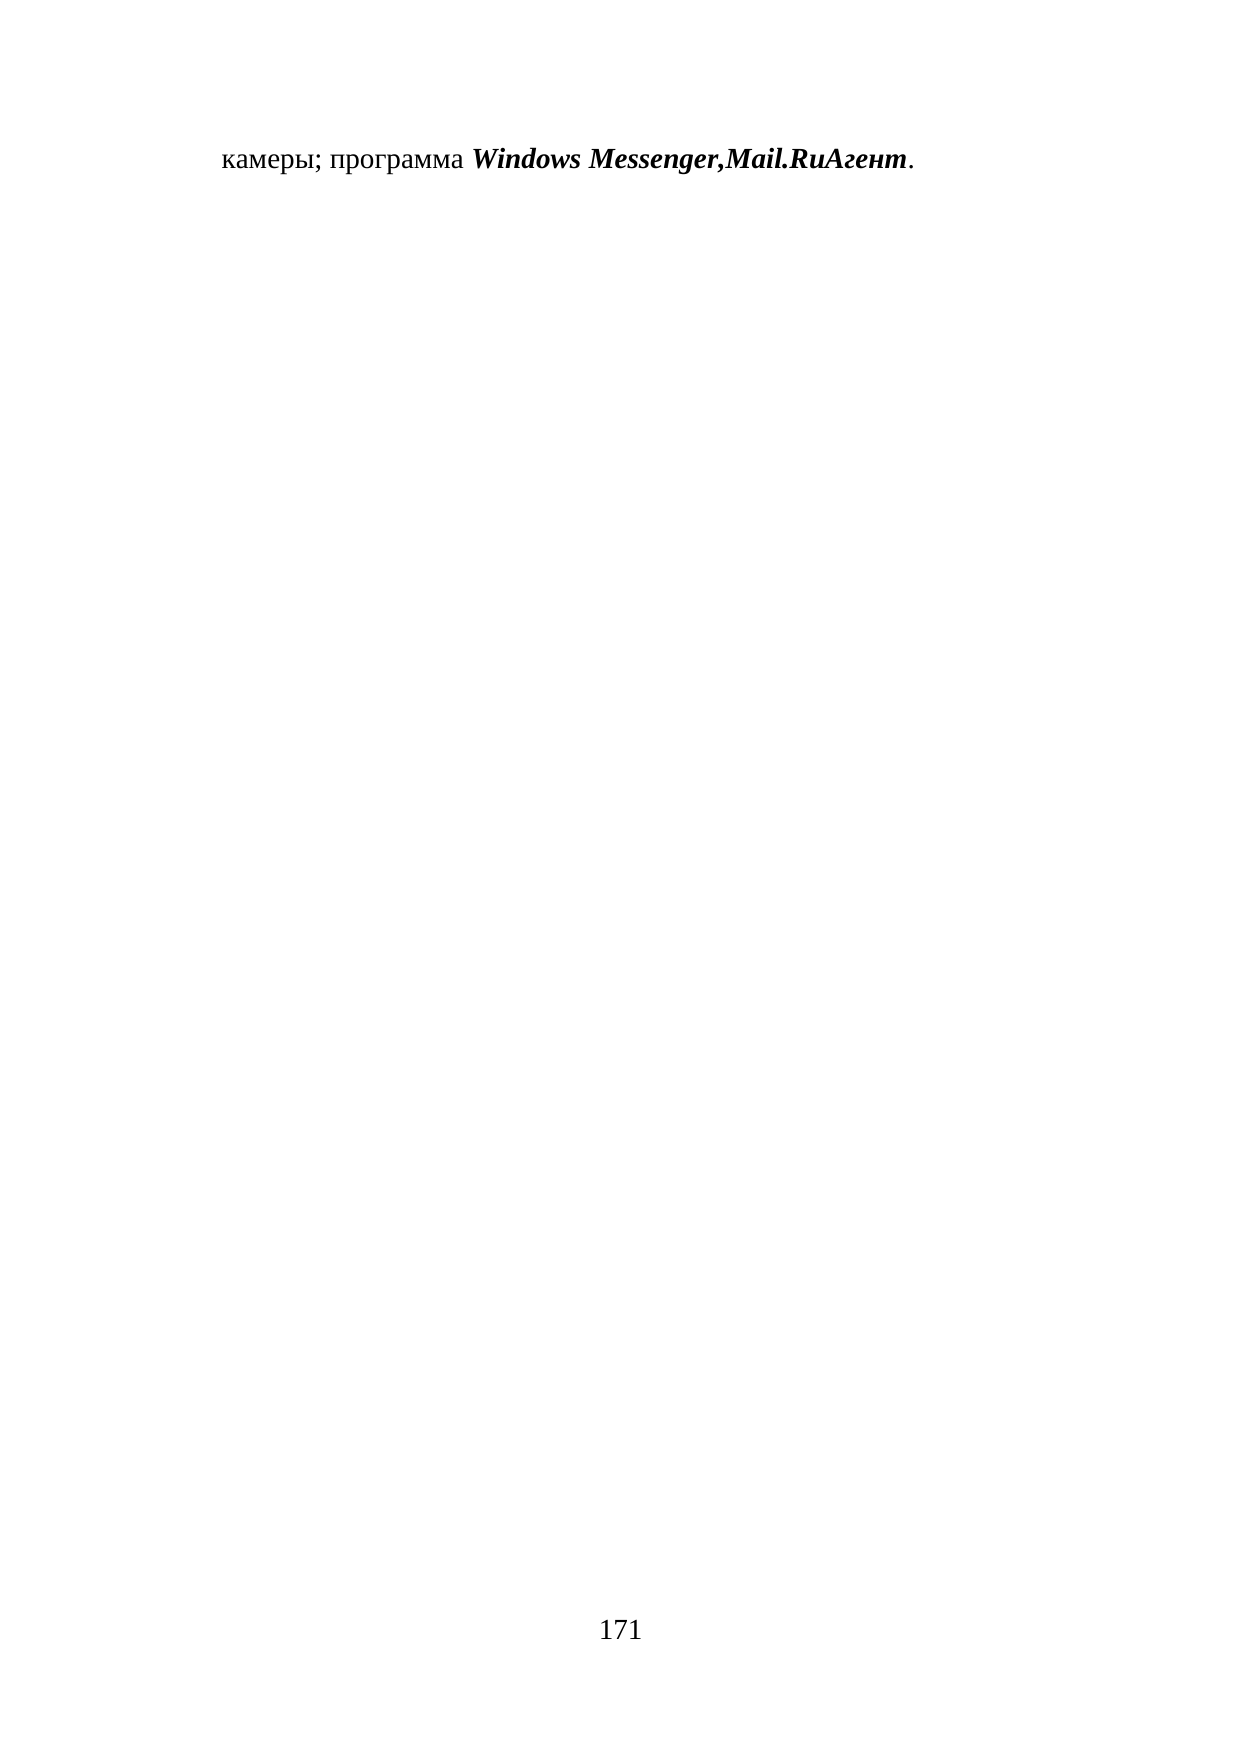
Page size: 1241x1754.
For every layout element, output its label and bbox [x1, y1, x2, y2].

list [192, 142, 1093, 175]
